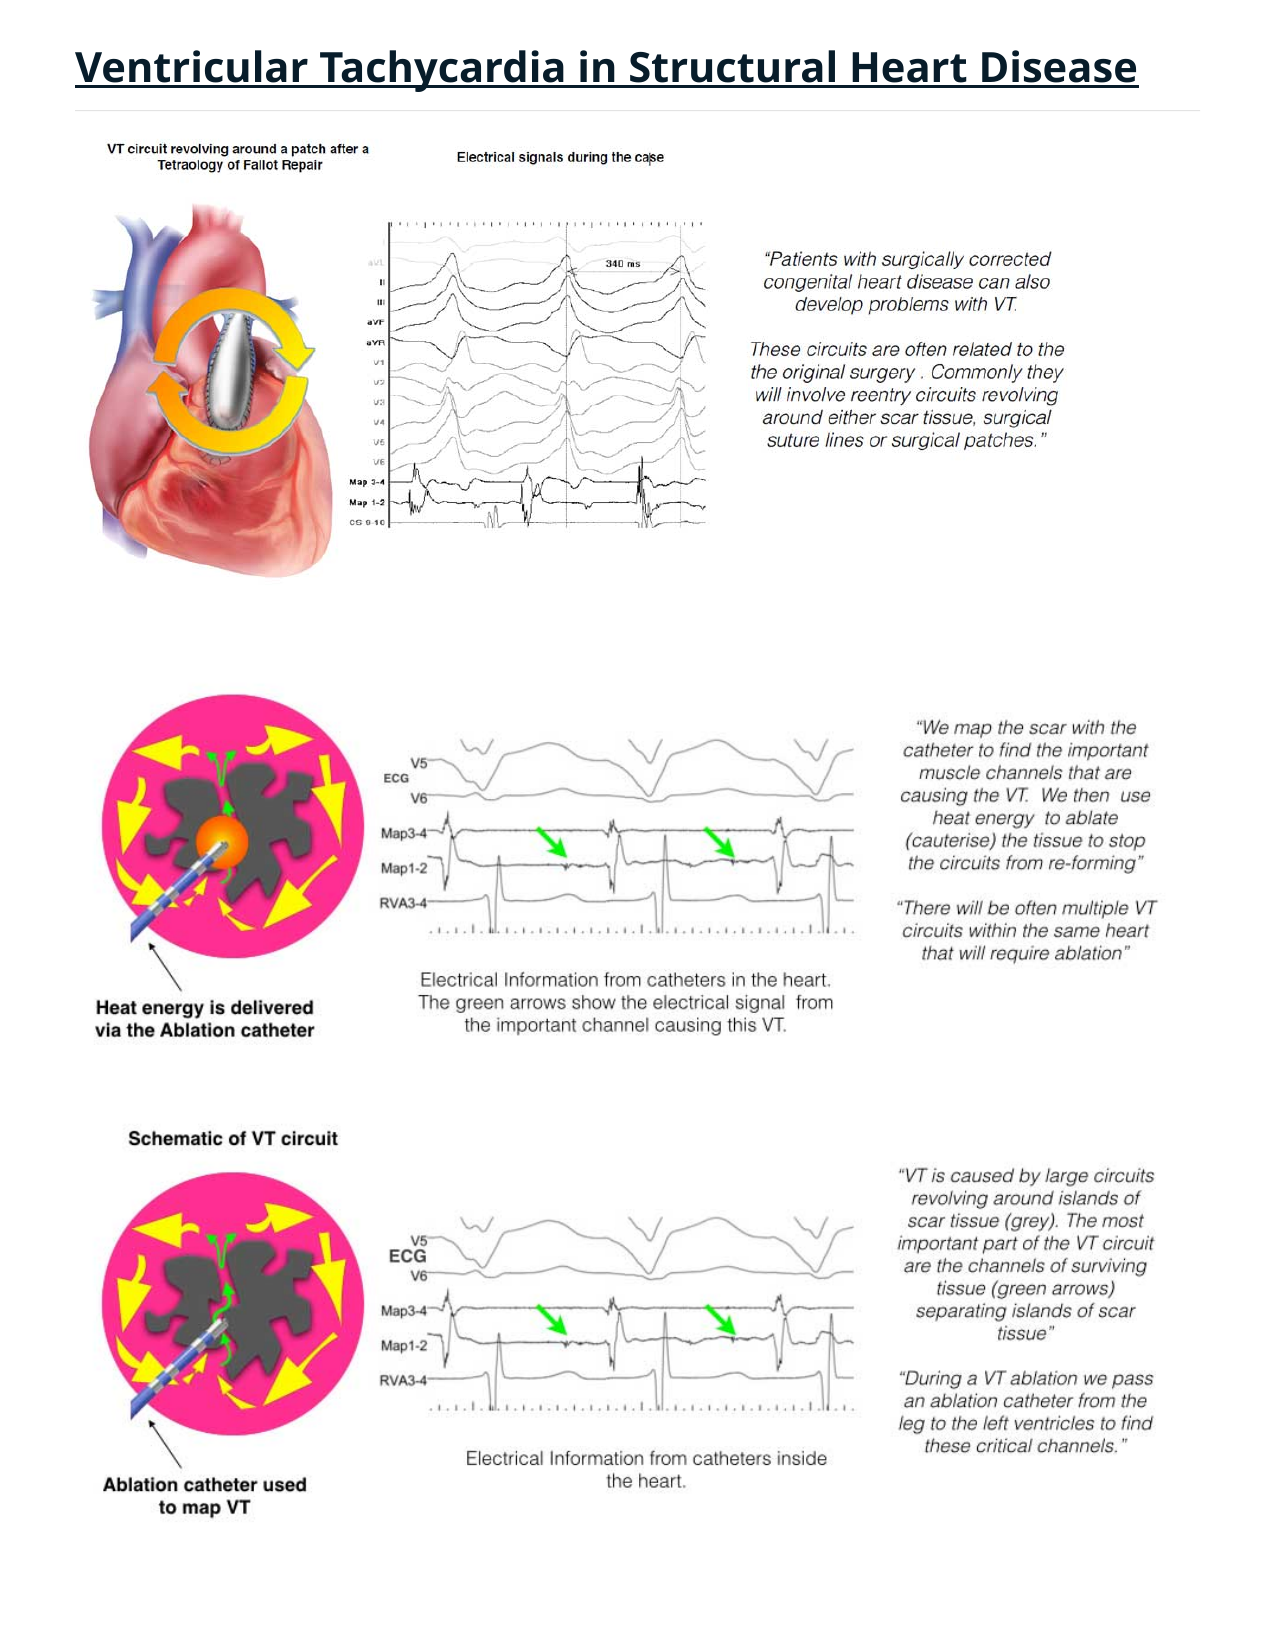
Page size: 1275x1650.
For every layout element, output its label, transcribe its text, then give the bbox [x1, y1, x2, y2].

picture [75, 1067, 1200, 1541]
picture [75, 110, 1200, 586]
subtitle Ventricular Tachycardia in Structural Heart Disease [75, 37, 1200, 94]
picture [75, 589, 1200, 1064]
